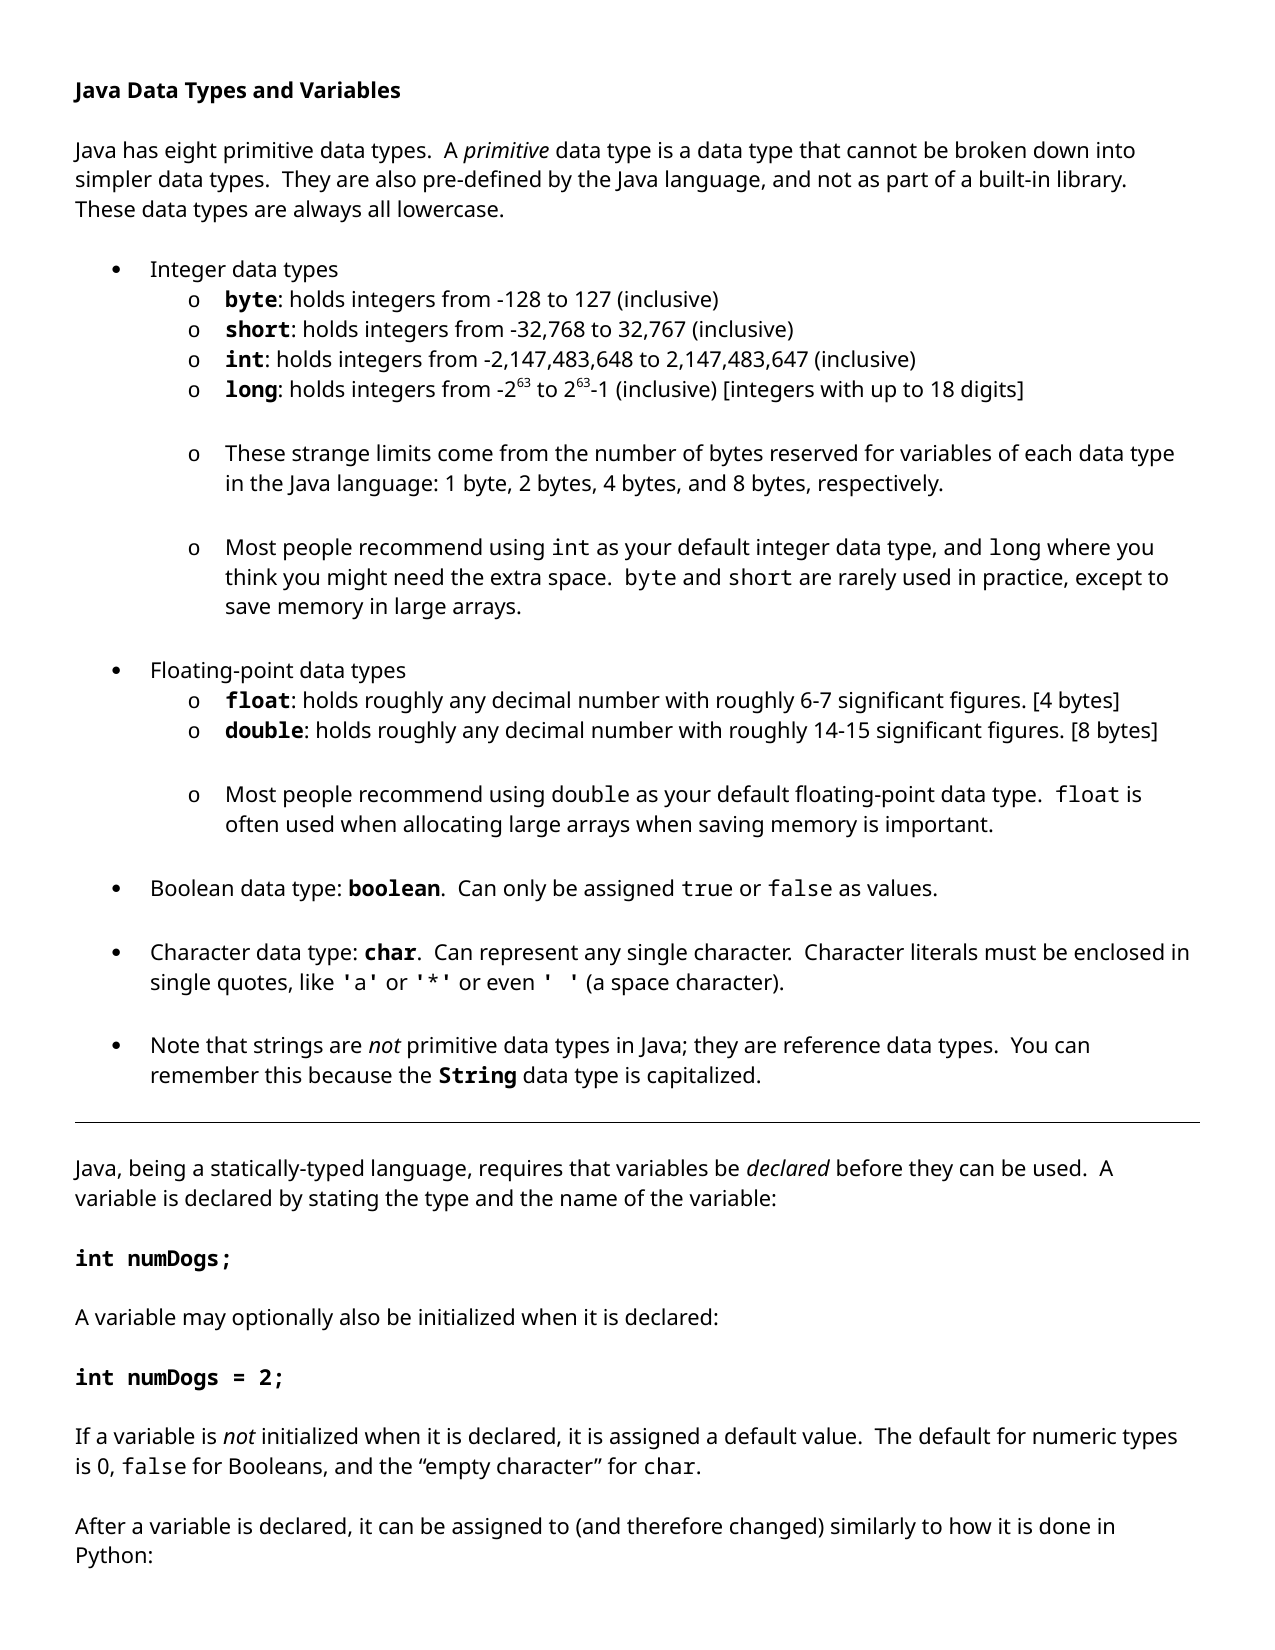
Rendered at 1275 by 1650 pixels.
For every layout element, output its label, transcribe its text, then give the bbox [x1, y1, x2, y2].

list float: holds roughly any decimal number with roughly 6-7 significant figures. [4 bytes] [187, 685, 1200, 715]
list long: holds integers from -263 to 263-1 (inclusive) [integers with up to 18 digits] [187, 373, 1200, 438]
list byte: holds integers from -128 to 127 (inclusive) [187, 283, 1200, 313]
list int: holds integers from -2,147,483,648 to 2,147,483,647 (inclusive) [187, 343, 1200, 373]
list Floating-point data types [112, 655, 1200, 685]
list These strange limits come from the number of bytes reserved for variables of each data type in the Java language: 1 byte, 2 bytes, 4 bytes, and 8 bytes, respectively. [187, 438, 1200, 531]
list Boolean data type: boolean. Can only be assigned true or false as values. [112, 873, 1200, 937]
list Most people recommend using double as your default floating-point data type. float is often used when allocating large arrays when saving memory is important. [187, 779, 1200, 873]
list double: holds roughly any decimal number with roughly 14-15 significant figures. [8 bytes] [187, 715, 1200, 779]
text Java Data Types and Variables [75, 75, 1200, 105]
list Note that strings are not primitive data types in Java; they are reference data types. You can remember this because the String data type is capitalized. [112, 1030, 1200, 1090]
list short: holds integers from -32,768 to 32,767 (inclusive) [187, 313, 1200, 343]
list Character data type: char. Can represent any single character. Character literals must be enclosed in single quotes, like 'a' or '*' or even ' ' (a space character). [112, 937, 1200, 1030]
list Integer data types [112, 254, 1200, 283]
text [75, 1511, 1200, 1570]
text Java, being a statically-typed language, requires that variables be declared before they can be used. A variable is declared by stating the type and the name of the variable: int numDogs; A variable may optionally also be initialized when it is declared: int numDogs = 2; If a variable is not initialized when it is declared, it is assigned a default value. The default for numeric types is 0, false for Booleans, and the “empty character” for char. [75, 1153, 1200, 1481]
list Most people recommend using int as your default integer data type, and long where you think you might need the extra space. byte and short are rarely used in practice, except to save memory in large arrays. [187, 531, 1200, 655]
text Java has eight primitive data types. A primitive data type is a data type that cannot be broken down into simpler data types. They are also pre-defined by the Java language, and not as part of a built-in library. These data types are always all lowercase. [75, 134, 1200, 224]
